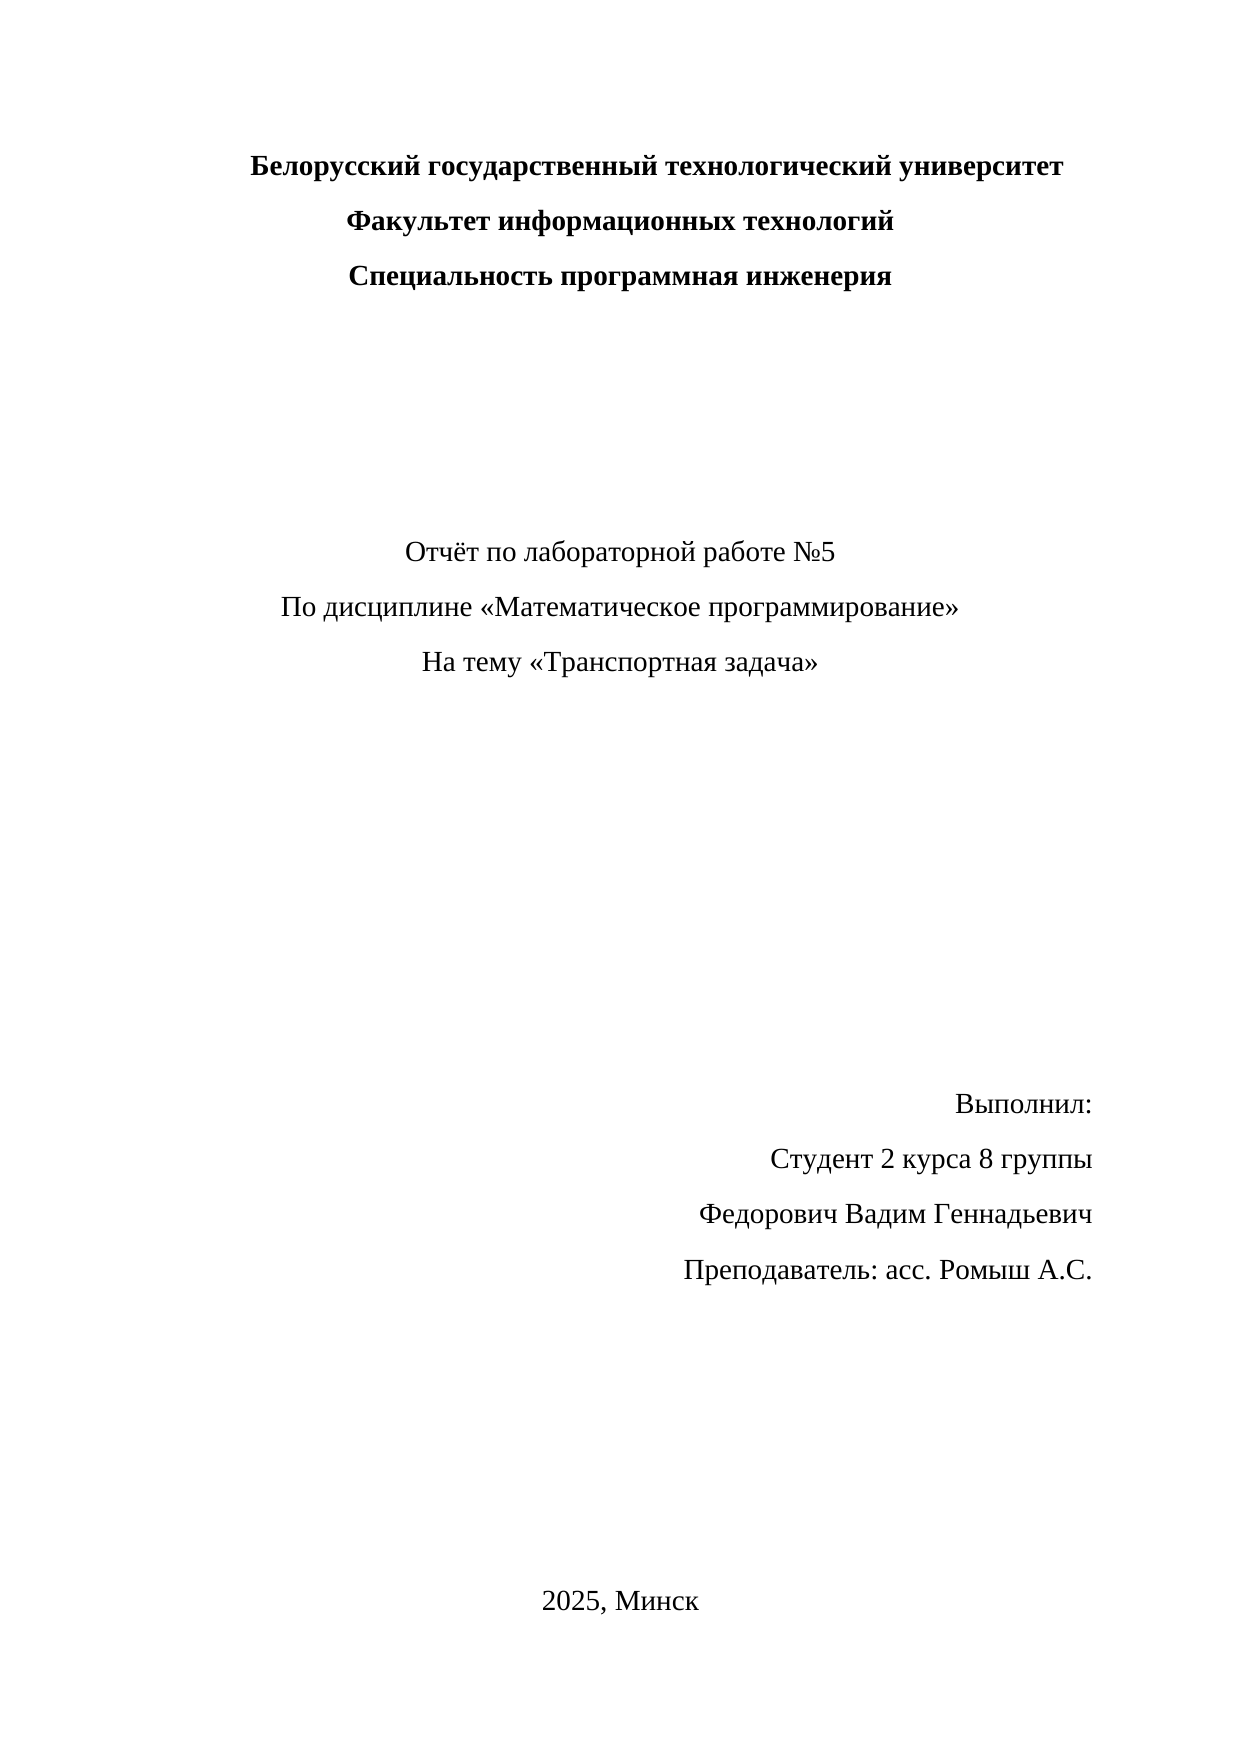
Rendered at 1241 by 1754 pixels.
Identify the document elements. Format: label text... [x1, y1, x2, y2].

text 2025, Минск [148, 1583, 1092, 1617]
text Преподаватель: асс. Ромыш А.С. [148, 1252, 1092, 1285]
text Федорович Вадим Геннадьевич [148, 1197, 1092, 1230]
text Студент 2 курса 8 группы [148, 1141, 1092, 1175]
text Факультет информационных технологий [148, 203, 1092, 236]
text Выполнил: [148, 1086, 1092, 1120]
text На тему «Транспортная задача» [148, 644, 1092, 678]
text По дисциплине «Математическое программирование» [148, 589, 1092, 623]
text Отчёт по лабораторной работе №5 [148, 534, 1092, 568]
text Специальность программная инженерия [148, 258, 1092, 292]
text Белорусский государственный технологический университет [148, 148, 1092, 181]
